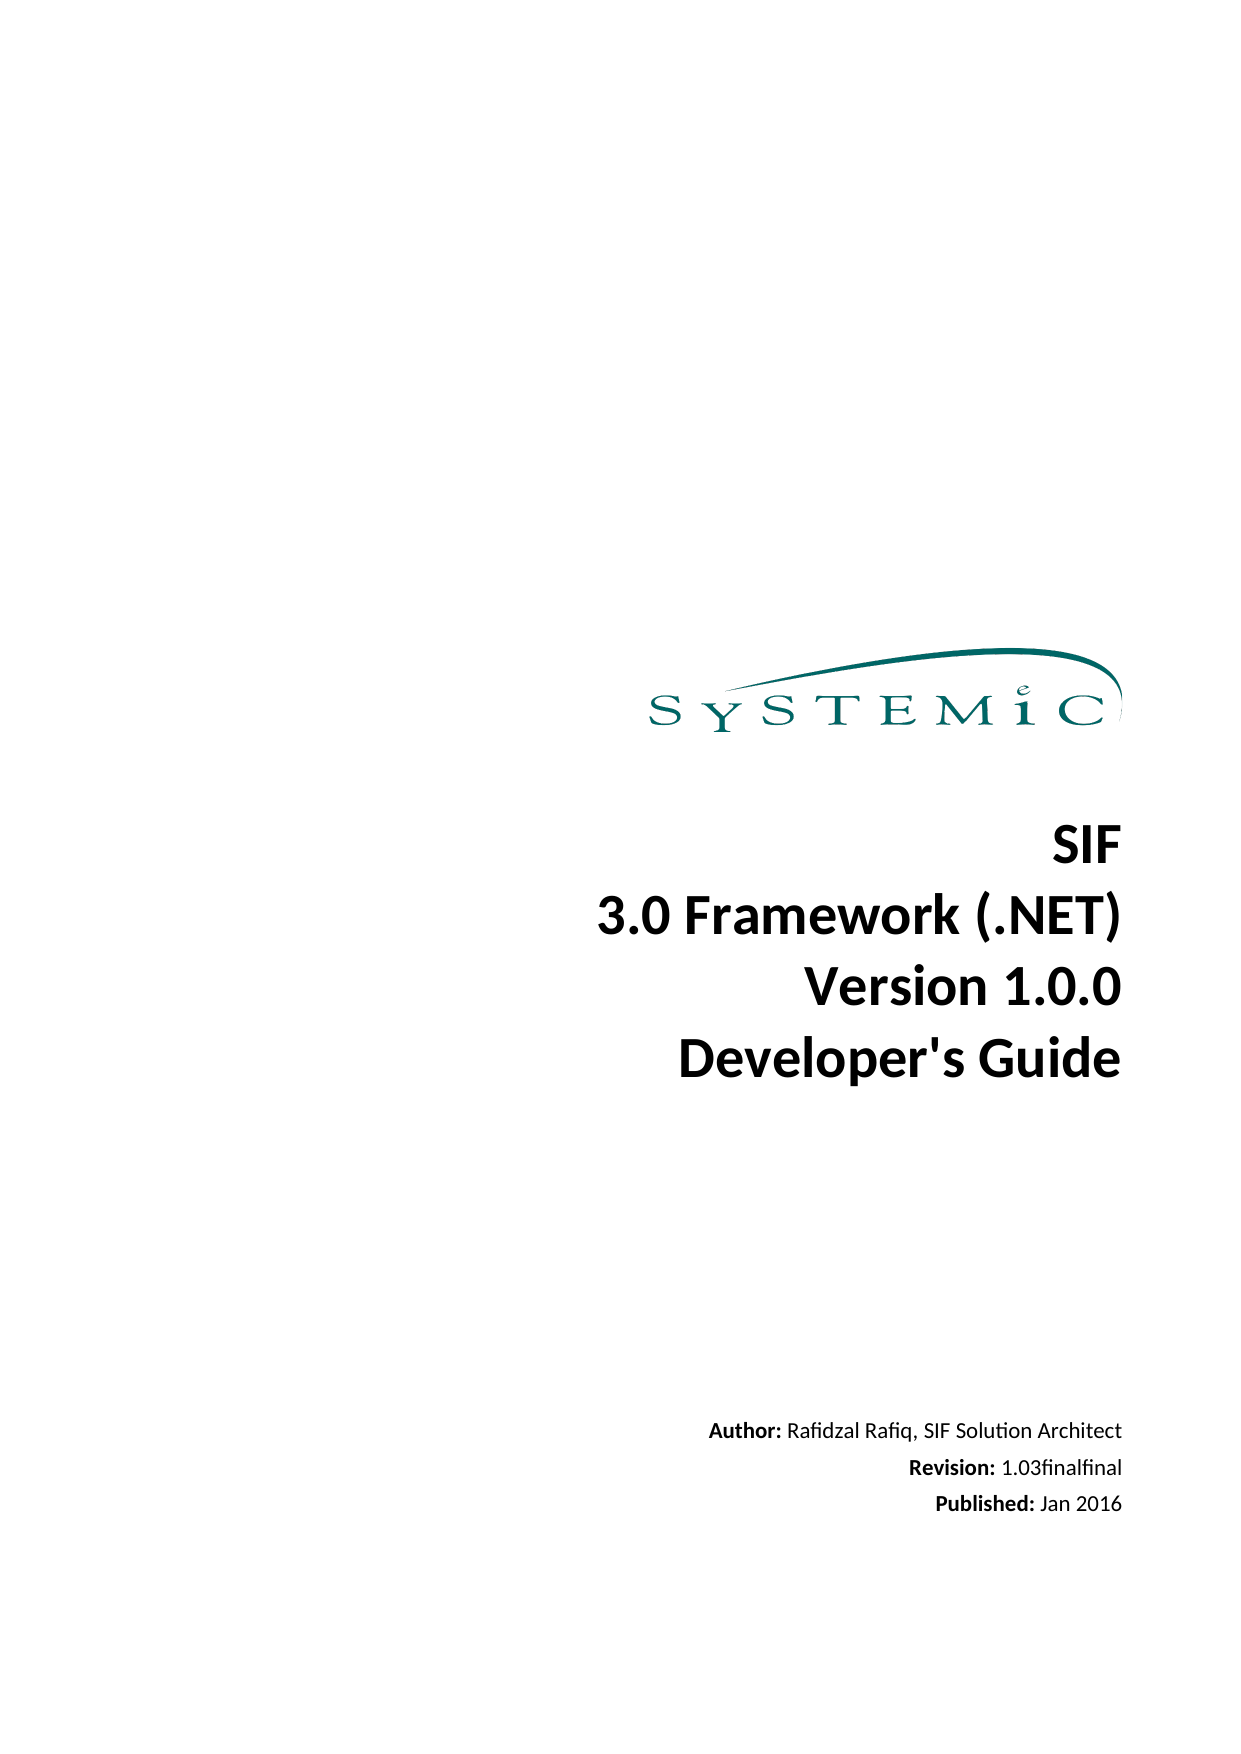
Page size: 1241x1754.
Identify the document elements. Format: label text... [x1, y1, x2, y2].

picture [649, 647, 1123, 732]
title Version 1.0.0 [148, 949, 1122, 1020]
title (.NET) [148, 807, 1122, 949]
text Revision: 1.03 [148, 1453, 1122, 1481]
text Published: Jan 2016 [148, 1489, 1122, 1517]
title Developer's Guide [148, 1020, 1122, 1092]
text Author: Rafidzal Rafiq, SIF Solution Architect [148, 1417, 1122, 1445]
